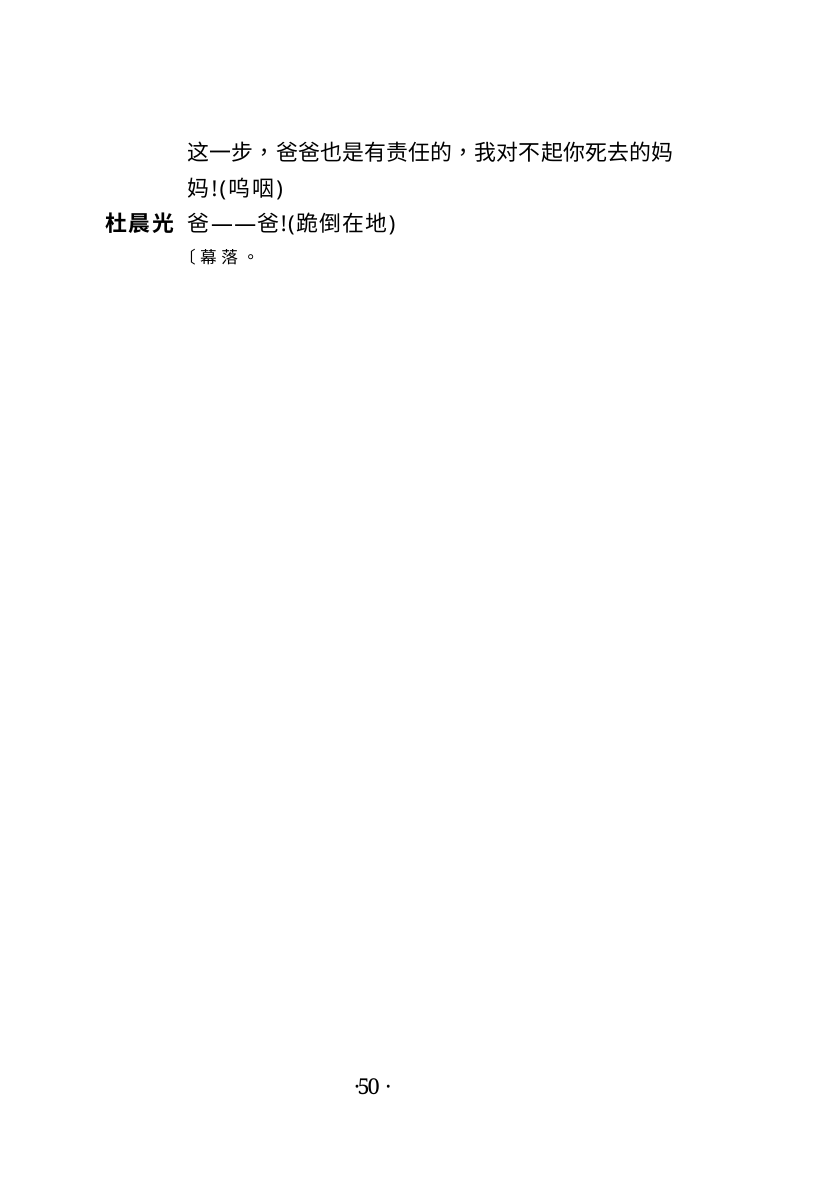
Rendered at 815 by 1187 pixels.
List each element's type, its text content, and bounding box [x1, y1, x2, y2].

text 这一步，爸爸也是有责任的，我对不起你死去的妈 妈!(呜咽) [187, 137, 675, 202]
text 杜晨光 爸——爸!(跪倒在地) 〔 幕 落 。 [105, 208, 406, 268]
